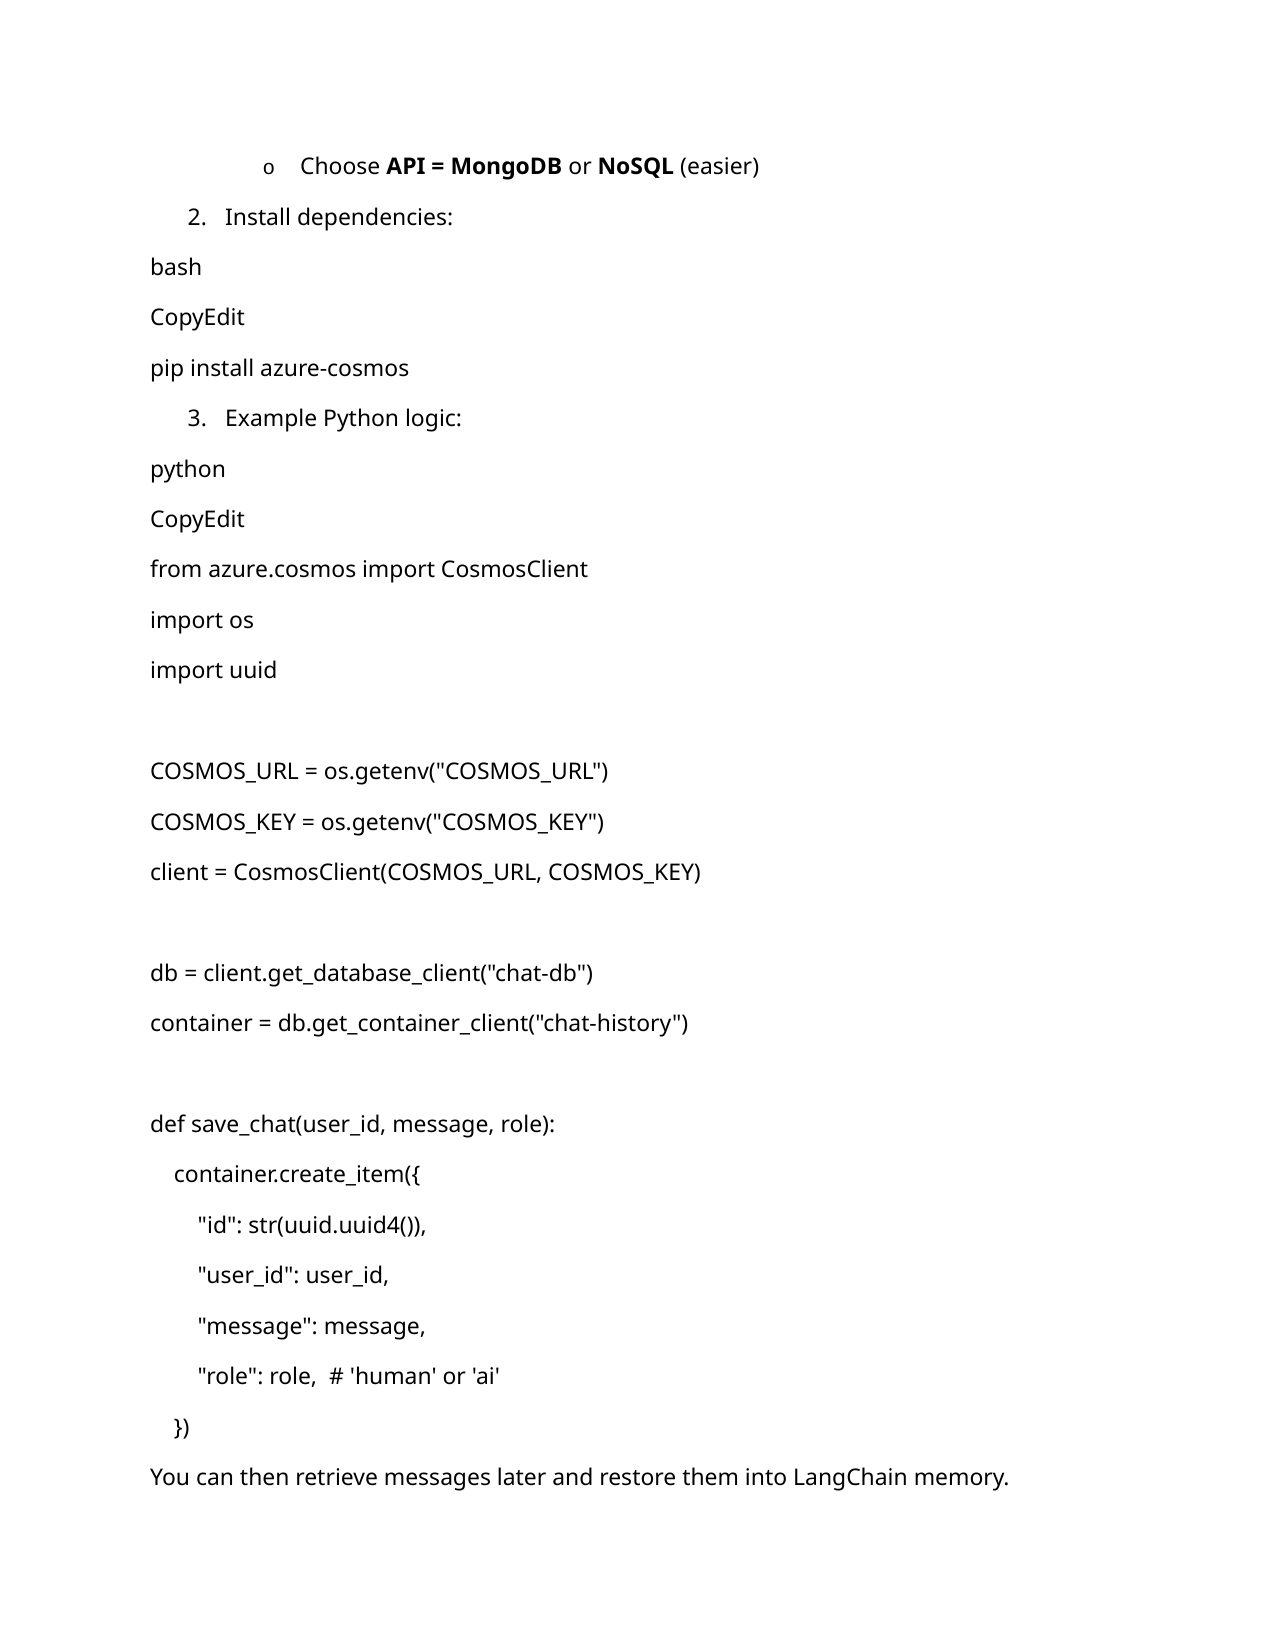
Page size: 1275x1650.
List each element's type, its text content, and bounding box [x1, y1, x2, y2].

text pip install azure-cosmos [150, 352, 1125, 383]
text "message": message, [150, 1309, 1125, 1341]
text COSMOS_KEY = os.getenv("COSMOS_KEY") [150, 805, 1125, 837]
text python [150, 452, 1125, 484]
list Choose API = MongoDB or NoSQL (easier) [262, 150, 1125, 181]
text db = client.get_database_client("chat-db") [150, 957, 1125, 988]
text def save_chat(user_id, message, role): [150, 1108, 1125, 1139]
text container.create_item({ [150, 1158, 1125, 1189]
text from azure.cosmos import CosmosClient [150, 553, 1125, 584]
text container = db.get_container_client("chat-history") [150, 1007, 1125, 1038]
text "id": str(uuid.uuid4()), [150, 1209, 1125, 1240]
list Install dependencies: [187, 200, 1125, 232]
list Example Python logic: [187, 402, 1125, 433]
text bash [150, 251, 1125, 282]
text import os [150, 604, 1125, 635]
text client = CosmosClient(COSMOS_URL, COSMOS_KEY) [150, 856, 1125, 887]
text CopyEdit [150, 301, 1125, 332]
text You can then retrieve messages later and restore them into LangChain memory. [150, 1461, 1125, 1492]
text CopyEdit [150, 503, 1125, 534]
text COSMOS_URL = os.getenv("COSMOS_URL") [150, 755, 1125, 786]
text }) [150, 1410, 1125, 1442]
text "role": role, # 'human' or 'ai' [150, 1360, 1125, 1391]
text import uuid [150, 654, 1125, 685]
text "user_id": user_id, [150, 1259, 1125, 1290]
